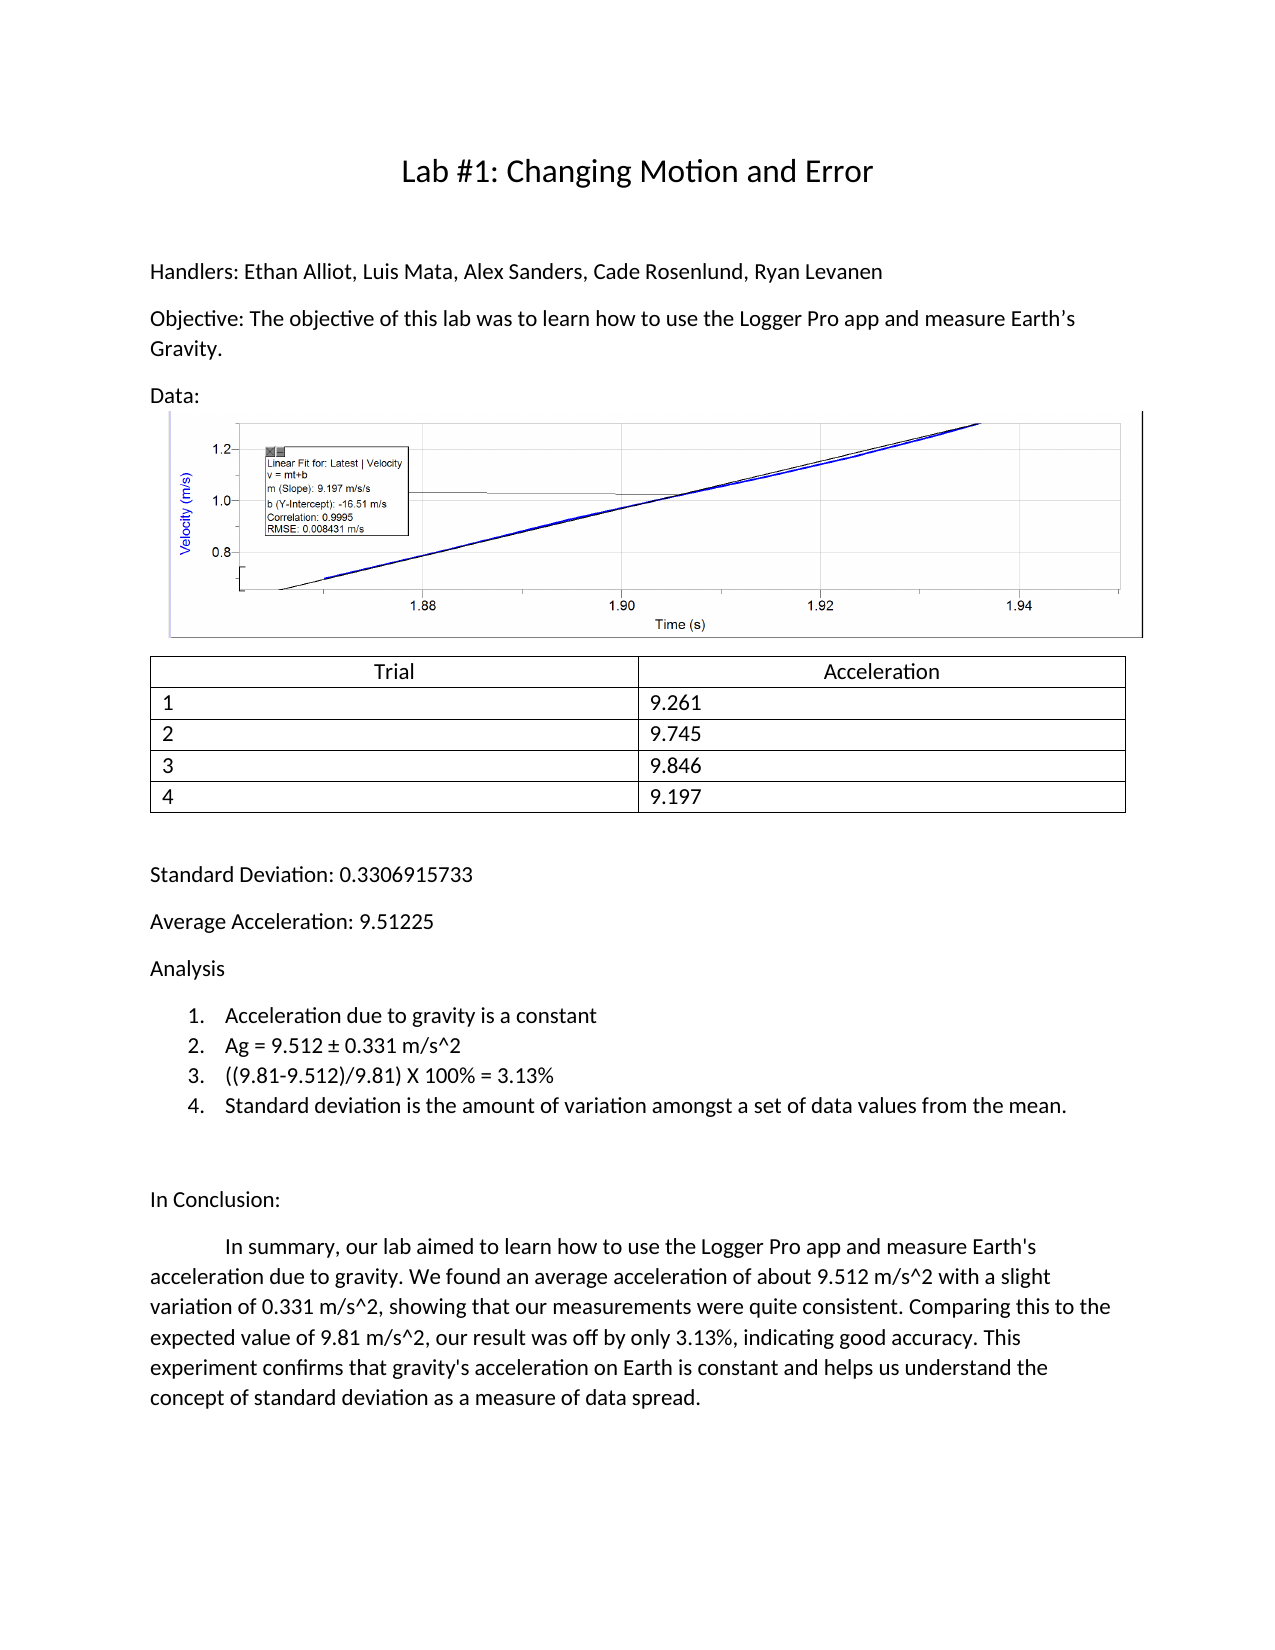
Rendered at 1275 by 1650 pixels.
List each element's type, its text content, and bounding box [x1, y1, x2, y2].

table_cell 1 [151, 688, 638, 718]
text Data: [150, 381, 1125, 637]
text In summary, our lab aimed to learn how to use the Logger Pro app and measure Earth's acceleration due to gravity. We found an average acceleration of about 9.512 m/s^2 with a slight variation of 0.331 m/s^2, showing that our measurements were quite consistent. Comparing this to the expected value of 9.81 m/s^2, our result was off by only 3.13%, indicating good accuracy. This experiment confirms that gravity's acceleration on Earth is constant and helps us understand the concept of standard deviation as a measure of data spread. [150, 1232, 1125, 1411]
list Ag = 9.512 ± 0.331 m/s^2 [187, 1031, 1125, 1059]
table_cell 9.197 [639, 782, 1125, 812]
table_cell 9.745 [639, 720, 1125, 750]
text Average Acceleration: 9.51225 [150, 907, 1125, 935]
table_cell 9.261 [639, 688, 1125, 718]
list ((9.81-9.512)/9.81) X 100% = 3.13% [187, 1061, 1125, 1089]
text Standard Deviation: 0.3306915733 [150, 860, 1125, 888]
table_cell 4 [151, 782, 638, 812]
text Lab #1: Changing Motion and Error [150, 150, 1125, 191]
table_header Acceleration [639, 657, 1125, 687]
table_cell 9.846 [639, 751, 1125, 781]
text In Conclusion: [150, 1185, 1125, 1213]
text Objective: The objective of this lab was to learn how to use the Logger Pro app and measure Earth’s Gravity. [150, 304, 1125, 363]
table_header Trial [151, 657, 638, 687]
table_cell 2 [151, 720, 638, 750]
text Handlers: Ethan Alliot, Luis Mata, Alex Sanders, Cade Rosenlund, Ryan Levanen [150, 257, 1125, 286]
list Standard deviation is the amount of variation amongst a set of data values from the mean. [187, 1091, 1125, 1119]
list Acceleration due to gravity is a constant [187, 1001, 1125, 1029]
table_cell 3 [151, 751, 638, 781]
text Analysis [150, 954, 1125, 982]
